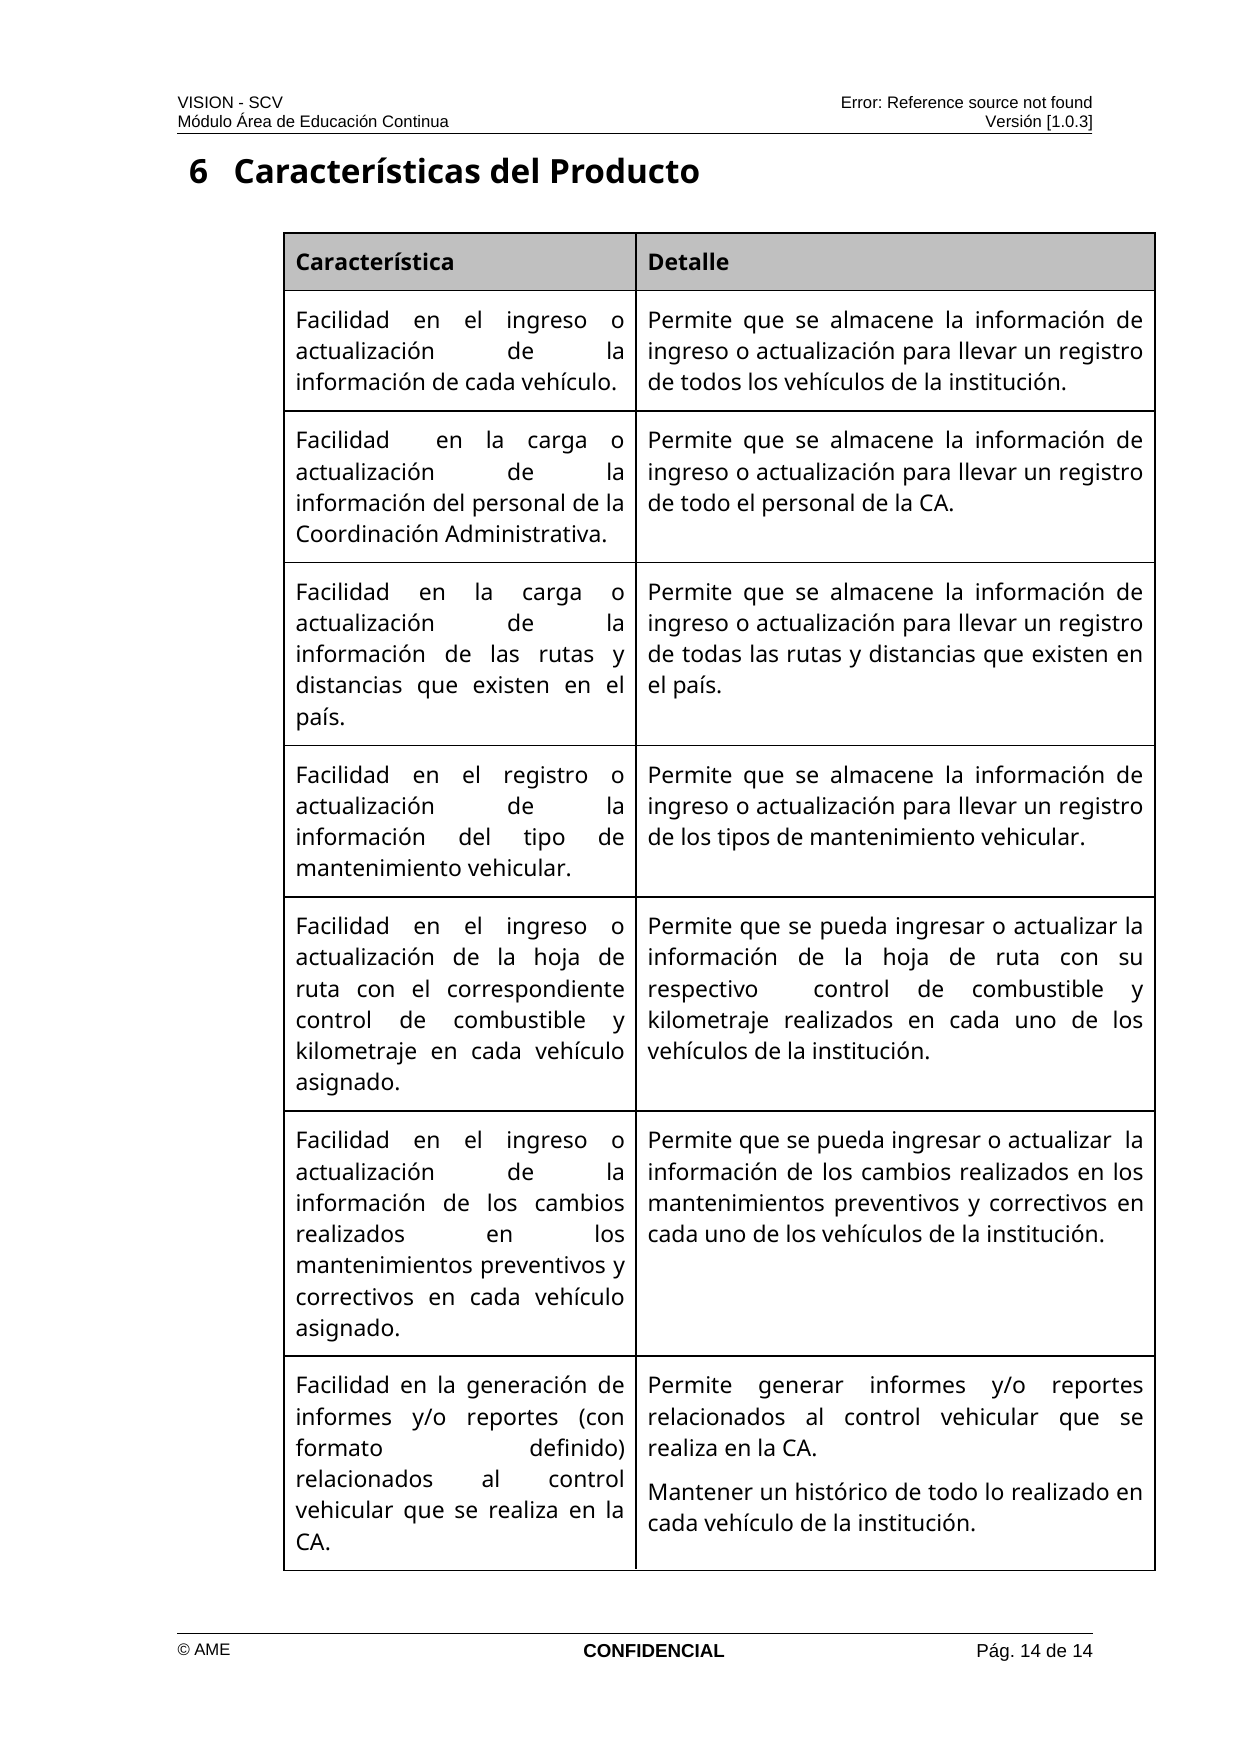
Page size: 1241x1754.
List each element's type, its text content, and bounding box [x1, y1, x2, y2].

table_cell Facilidad en el ingreso o actualización de la información de cada vehículo. [285, 291, 635, 410]
table_cell Permite que se almacene la información de ingreso o actualización para llevar un registro de todas las rutas y distancias que existen en el país. [637, 563, 1154, 744]
table_cell Facilidad en la carga o actualización de la información del personal de la Coordinación Administrativa. [285, 412, 635, 562]
table_cell Permite que se pueda ingresar o actualizar la información de los cambios realizados en los mantenimientos preventivos y correctivos en cada uno de los vehículos de la institución. [637, 1112, 1154, 1355]
table_header Detalle [637, 234, 1154, 290]
table_cell Facilidad en el registro o actualización de la información del tipo de mantenimiento vehicular. [285, 746, 635, 896]
table_cell Permite que se almacene la información de ingreso o actualización para llevar un registro de todo el personal de la CA. [637, 412, 1154, 562]
table_cell Facilidad en la carga o actualización de la información de las rutas y distancias que existen en el país. [285, 563, 635, 744]
table_cell Permite que se almacene la información de ingreso o actualización para llevar un registro de los tipos de mantenimiento vehicular. [637, 746, 1154, 896]
table_cell Facilidad en el ingreso o actualización de la información de los cambios realizados en los mantenimientos preventivos y correctivos en cada vehículo asignado. [285, 1112, 635, 1355]
table_cell Permite generar informes y/o reportes relacionados al control vehicular que se realiza en la CA. Mantener un histórico de todo lo realizado en cada vehículo de la institución. [637, 1357, 1154, 1569]
table_cell Facilidad en la generación de informes y/o reportes (con formato definido) relacionados al control vehicular que se realiza en la CA. [285, 1357, 635, 1569]
table_cell Facilidad en el ingreso o actualización de la hoja de ruta con el correspondiente control de combustible y kilometraje en cada vehículo asignado. [285, 898, 635, 1110]
table_cell Permite que se almacene la información de ingreso o actualización para llevar un registro de todos los vehículos de la institución. [637, 291, 1154, 410]
subtitle Características del Producto [189, 148, 1092, 193]
table_header Característica [285, 234, 635, 290]
table_cell Permite que se pueda ingresar o actualizar la información de la hoja de ruta con su respectivo control de combustible y kilometraje realizados en cada uno de los vehículos de la institución. [637, 898, 1154, 1110]
